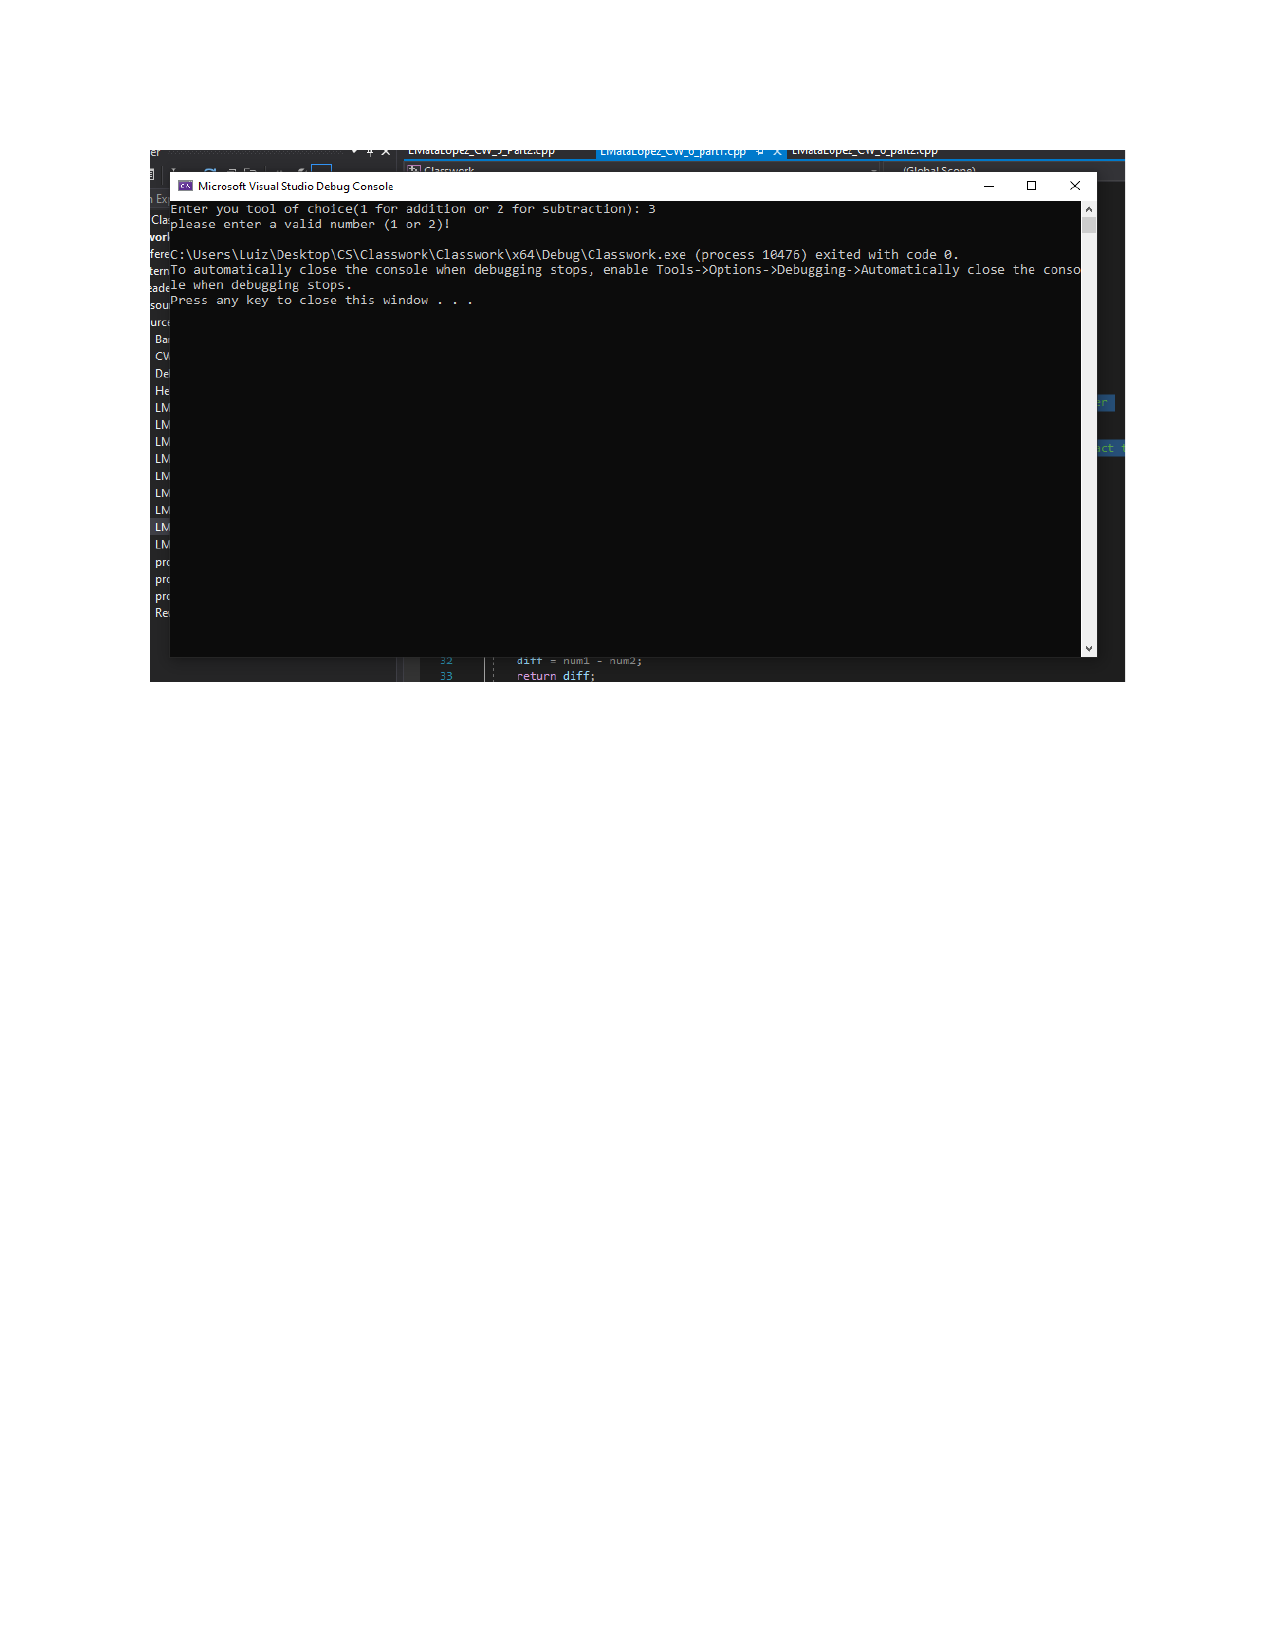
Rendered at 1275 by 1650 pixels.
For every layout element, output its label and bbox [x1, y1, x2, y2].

picture [150, 150, 1125, 682]
